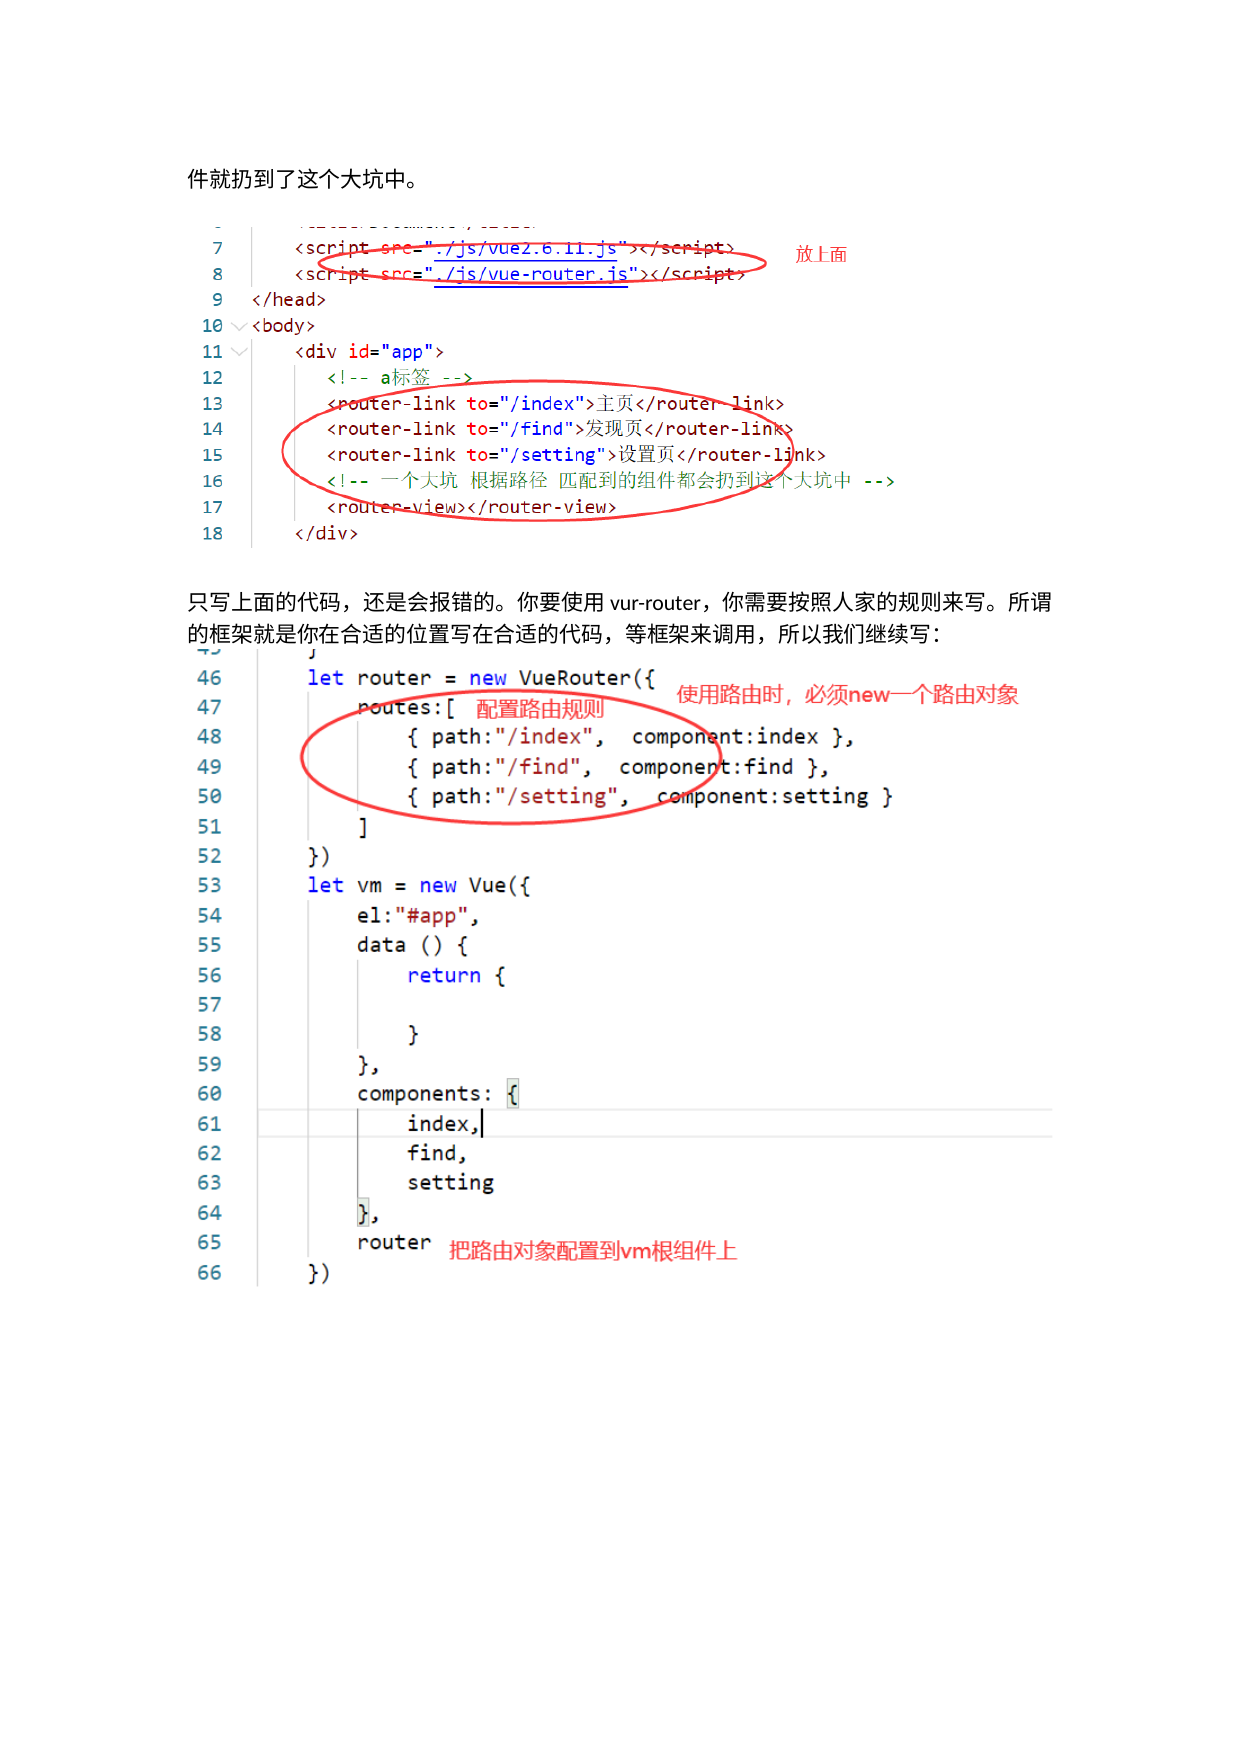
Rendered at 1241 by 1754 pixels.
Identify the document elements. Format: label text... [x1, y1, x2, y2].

picture [187, 227, 1052, 548]
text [187, 162, 1053, 194]
text 只写上面的代码，还是会报错的。你要使用vur-router，你需要按照人家的规则来写。所谓的框架就是你在合适的位置写在合适的代码，等框架来调用，所以我们继续写： [187, 584, 1053, 649]
picture [187, 649, 1053, 1291]
